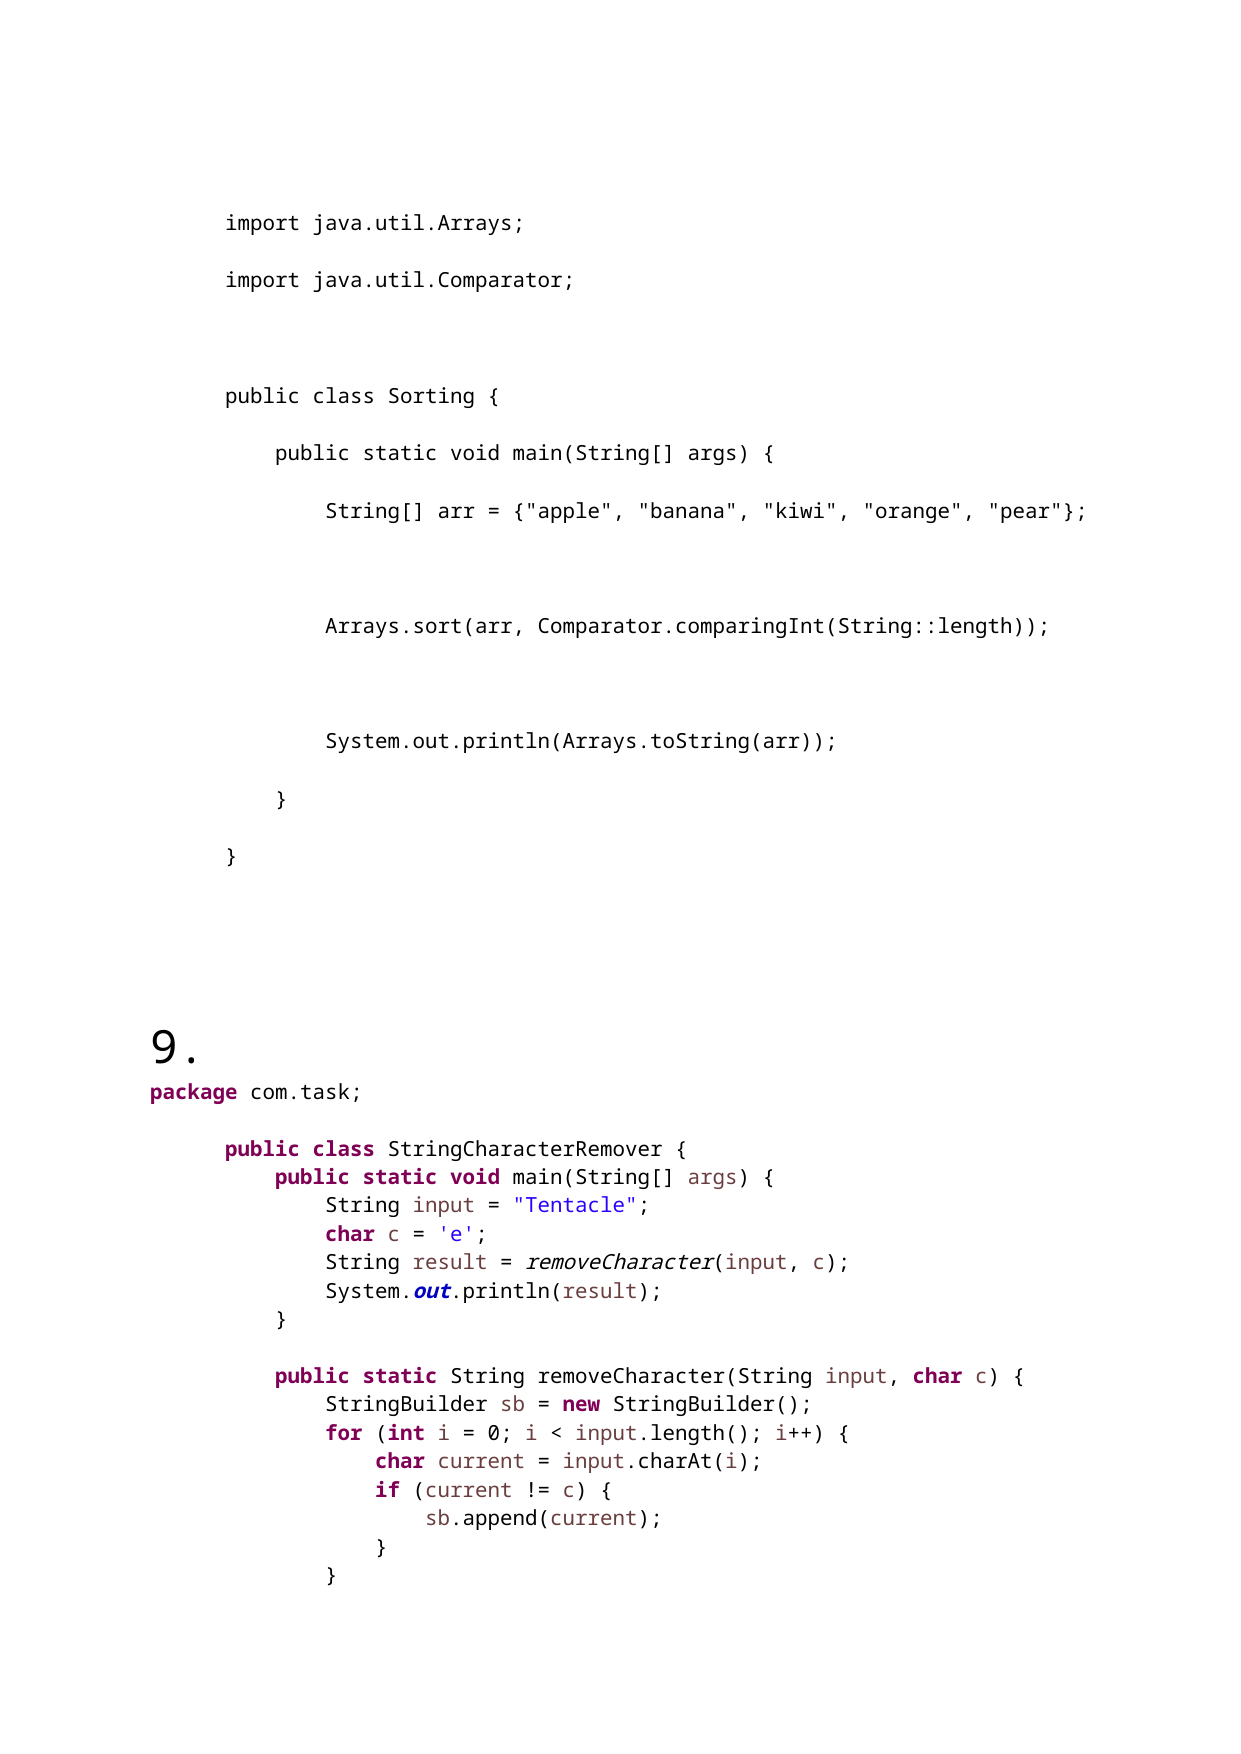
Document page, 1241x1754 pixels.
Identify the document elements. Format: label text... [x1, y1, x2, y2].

text if (current != c) { [150, 1475, 1090, 1503]
text } [150, 1560, 1090, 1589]
text public static String removeCharacter(String input, char c) { [150, 1361, 1090, 1389]
text System.out.println(result); [150, 1276, 1090, 1304]
text Arrays.sort(arr, Comparator.comparingInt(String::length)); [150, 611, 1090, 639]
text package com.task; [150, 1077, 1090, 1105]
text sb.append(current); [150, 1503, 1090, 1532]
text String result = removeCharacter(input, c); [150, 1247, 1090, 1276]
text } [150, 784, 1090, 812]
text System.out.println(Arrays.toString(arr)); [150, 726, 1090, 755]
text public class StringCharacterRemover { [150, 1134, 1090, 1162]
text char c = 'e'; [150, 1219, 1090, 1247]
text char current = input.charAt(i); [150, 1446, 1090, 1475]
text } [150, 1532, 1090, 1560]
text } [150, 1304, 1090, 1333]
text } [150, 842, 1090, 870]
text public static void main(String[] args) { [150, 438, 1090, 467]
text for (int i = 0; i < input.length(); i++) { [150, 1418, 1090, 1446]
text 9. [150, 1014, 1090, 1077]
text StringBuilder sb = new StringBuilder(); [150, 1389, 1090, 1418]
text public static void main(String[] args) { [150, 1162, 1090, 1191]
text public class Sorting { [150, 381, 1090, 409]
text import java.util.Arrays; [150, 208, 1090, 236]
text String[] arr = {"apple", "banana", "kiwi", "orange", "pear"}; [150, 496, 1090, 524]
text String input = "Tentacle"; [150, 1191, 1090, 1219]
text import java.util.Comparator; [150, 266, 1090, 294]
